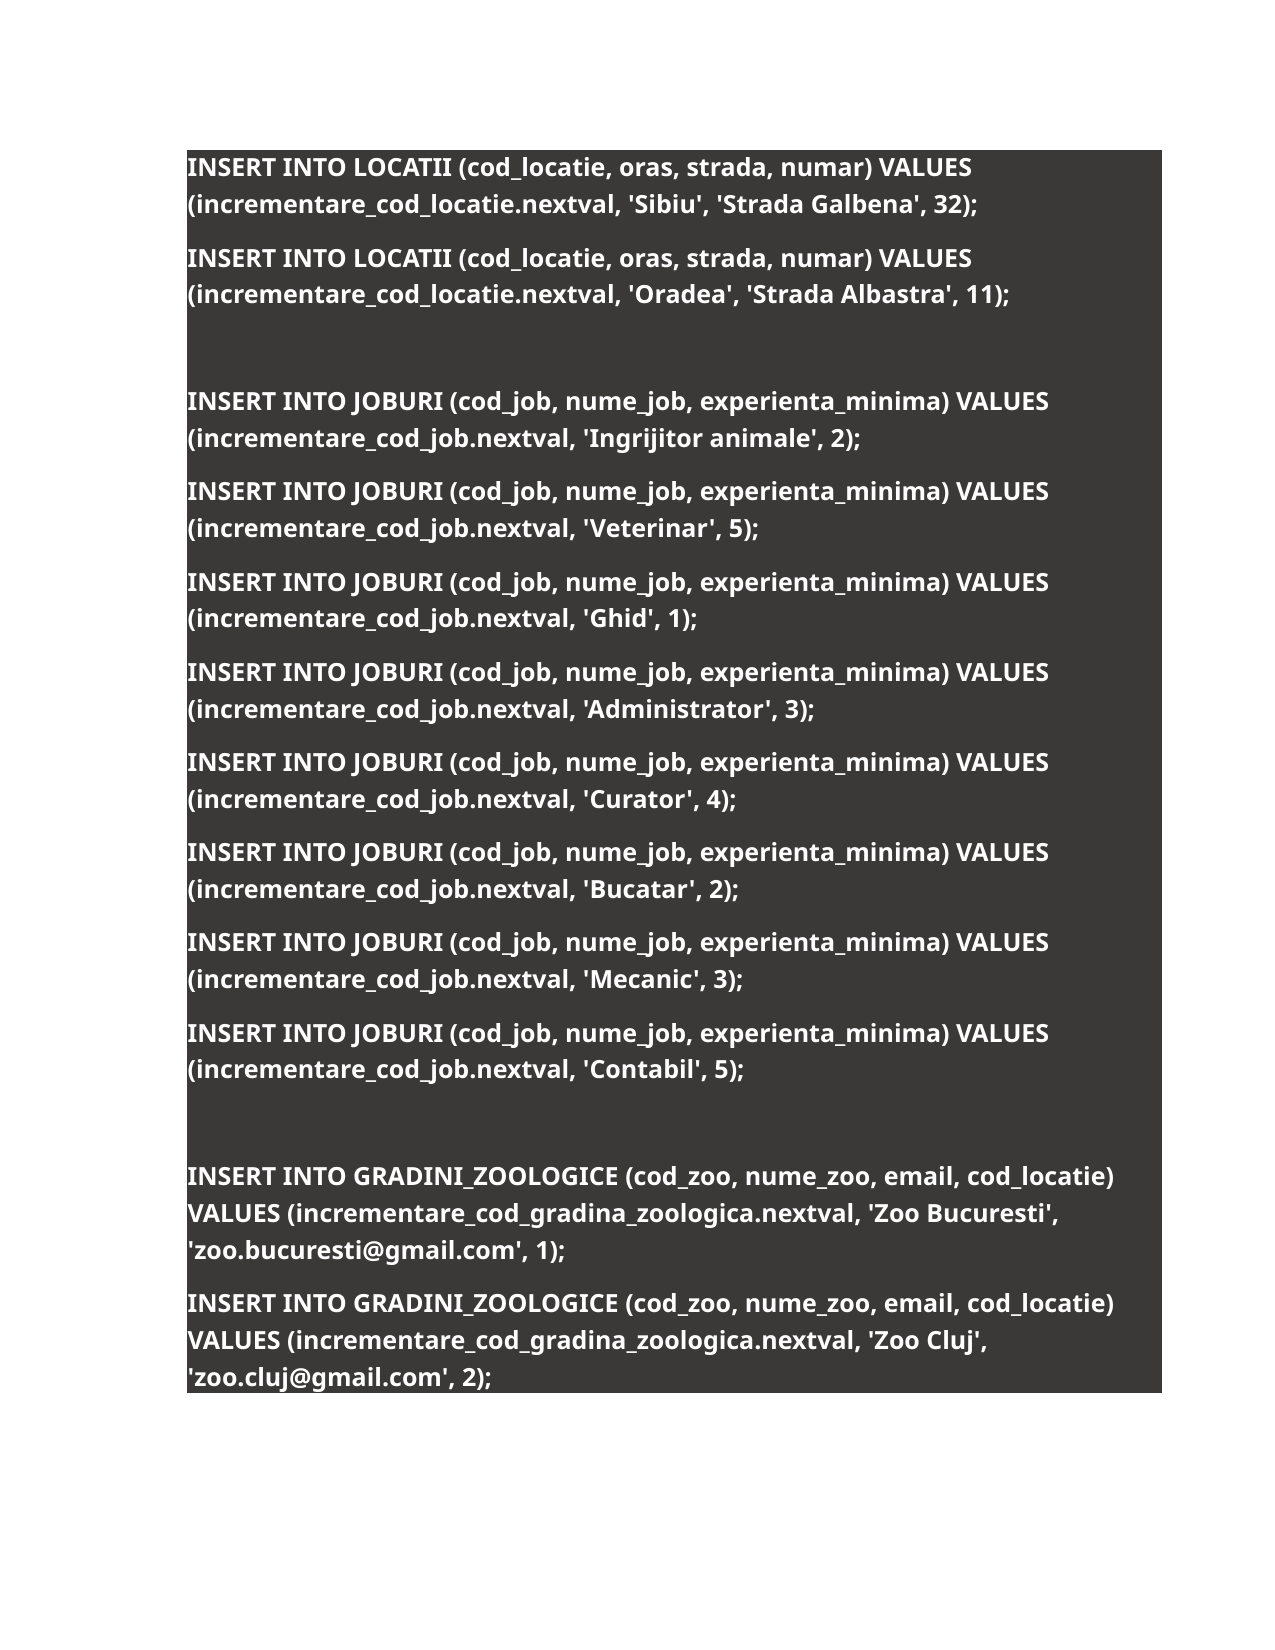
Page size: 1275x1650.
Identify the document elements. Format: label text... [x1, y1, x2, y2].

text INSERT INTO JOBURI (cod_job, nume_job, experienta_minima) VALUES (incrementare_cod_job.nextval, 'Ghid', 1); [187, 564, 1162, 635]
text INSERT INTO JOBURI (cod_job, nume_job, experienta_minima) VALUES (incrementare_cod_job.nextval, 'Mecanic', 3); [187, 925, 1162, 996]
text INSERT INTO GRADINI_ZOOLOGICE (cod_zoo, nume_zoo, email, cod_locatie) VALUES (incrementare_cod_gradina_zoologica.nextval, 'Zoo Bucuresti', 'zoo.bucuresti@gmail.com', 1); [187, 1159, 1162, 1267]
text INSERT INTO LOCATII (cod_locatie, oras, strada, numar) VALUES (incrementare_cod_locatie.nextval, 'Sibiu', 'Strada Galbena', 32); [187, 150, 1162, 221]
text INSERT INTO JOBURI (cod_job, nume_job, experienta_minima) VALUES (incrementare_cod_job.nextval, 'Curator', 4); [187, 745, 1162, 816]
text INSERT INTO LOCATII (cod_locatie, oras, strada, numar) VALUES (incrementare_cod_locatie.nextval, 'Oradea', 'Strada Albastra', 11); [187, 240, 1162, 311]
text INSERT INTO JOBURI (cod_job, nume_job, experienta_minima) VALUES (incrementare_cod_job.nextval, 'Administrator', 3); [187, 654, 1162, 725]
text INSERT INTO JOBURI (cod_job, nume_job, experienta_minima) VALUES (incrementare_cod_job.nextval, 'Veterinar', 5); [187, 474, 1162, 545]
text INSERT INTO JOBURI (cod_job, nume_job, experienta_minima) VALUES (incrementare_cod_job.nextval, 'Bucatar', 2); [187, 835, 1162, 906]
text INSERT INTO GRADINI_ZOOLOGICE (cod_zoo, nume_zoo, email, cod_locatie) VALUES (incrementare_cod_gradina_zoologica.nextval, 'Zoo Cluj', 'zoo.cluj@gmail.com', 2); [187, 1286, 1162, 1393]
text INSERT INTO JOBURI (cod_job, nume_job, experienta_minima) VALUES (incrementare_cod_job.nextval, 'Ingrijitor animale', 2); [187, 384, 1162, 455]
text INSERT INTO JOBURI (cod_job, nume_job, experienta_minima) VALUES (incrementare_cod_job.nextval, 'Contabil', 5); [187, 1015, 1162, 1086]
